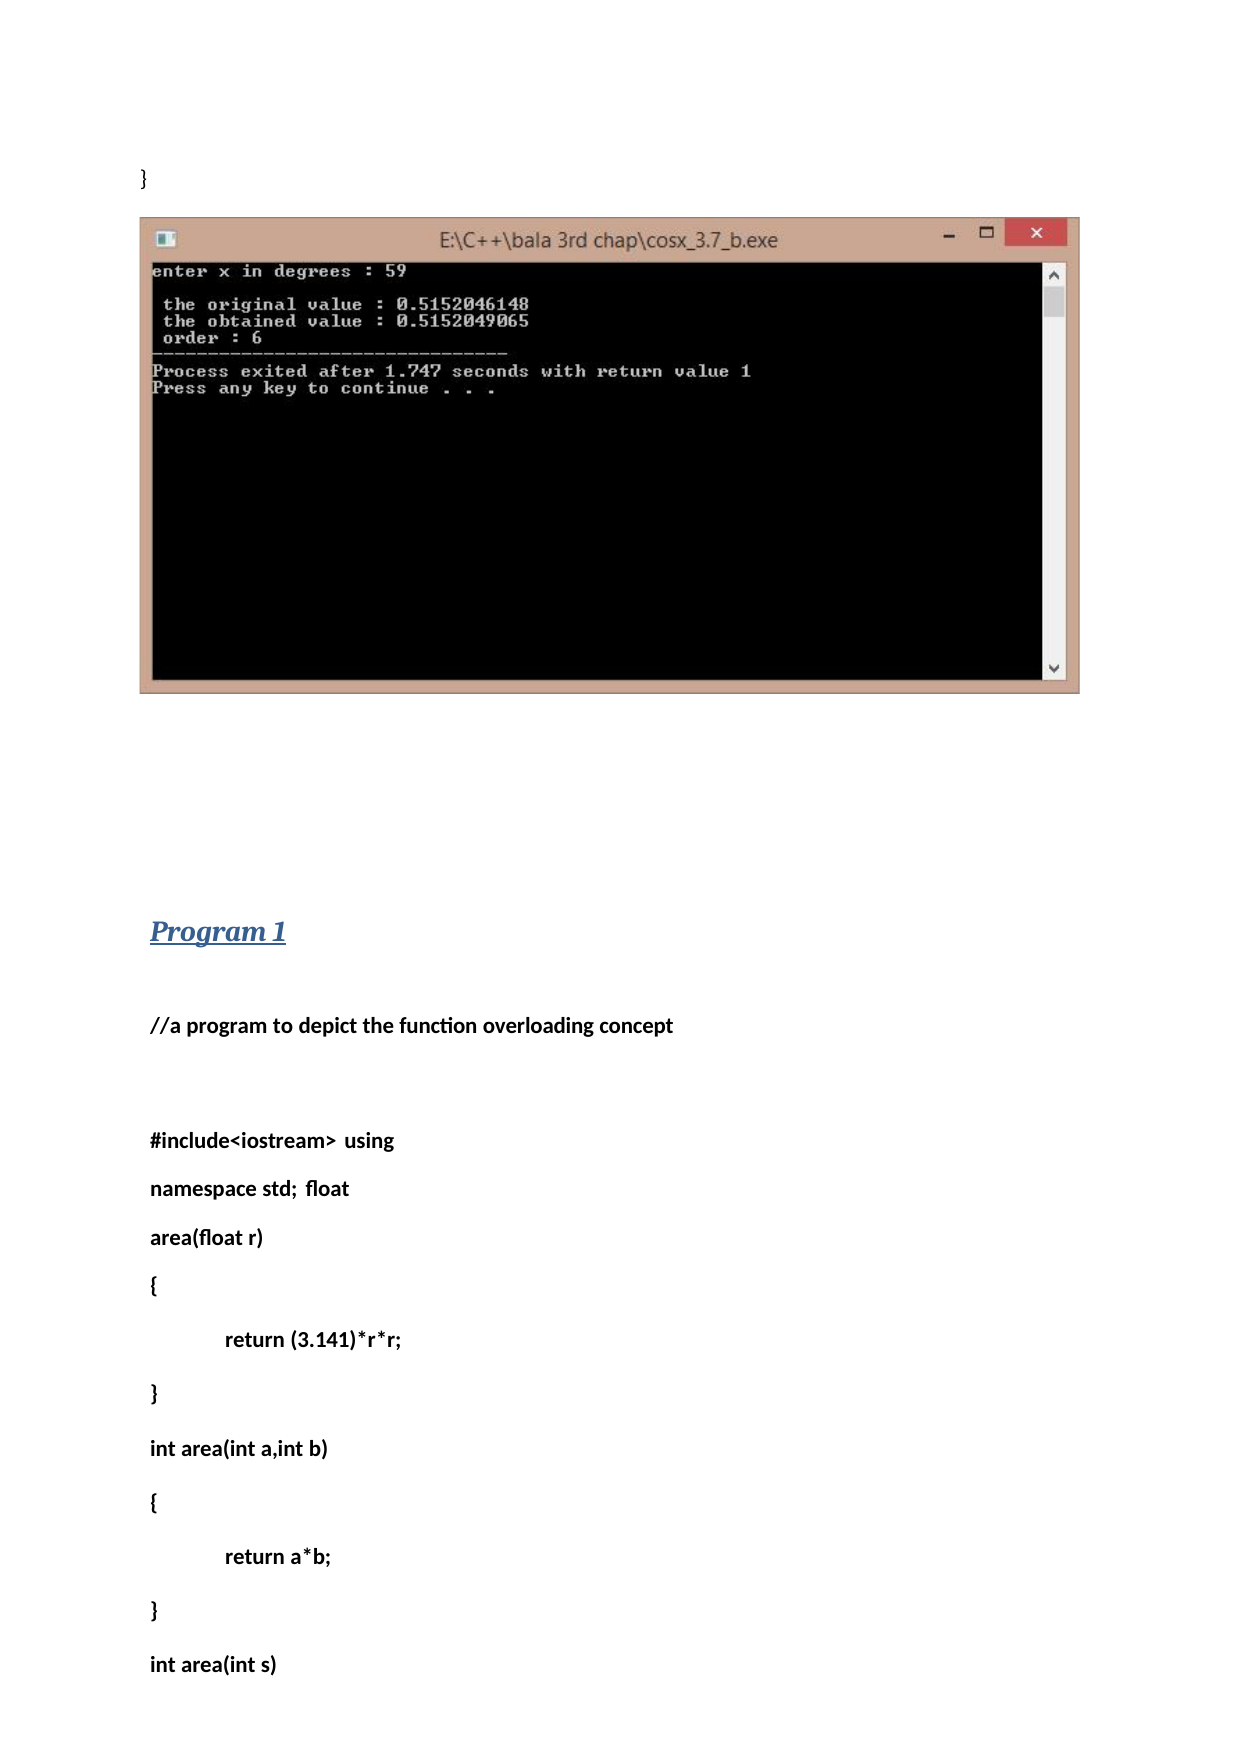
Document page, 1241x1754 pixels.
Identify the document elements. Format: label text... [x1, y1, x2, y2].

text } [150, 1596, 1065, 1624]
text int area(int a,int b) [150, 1434, 1065, 1462]
text { [150, 1271, 1065, 1299]
text return (3.141)*r*r; [225, 1325, 1065, 1353]
text { [150, 1488, 1065, 1516]
picture [139, 217, 1080, 694]
text #include<iostream> using namespace std; float area(float r) [150, 1126, 432, 1251]
subtitle Program 1 [150, 915, 1065, 949]
text int area(int s) [150, 1650, 1065, 1678]
text return a*b; [225, 1542, 1065, 1570]
text //a program to depict the function overloading concept [150, 1012, 1065, 1039]
text } [139, 164, 1065, 192]
text } [150, 1379, 1065, 1408]
